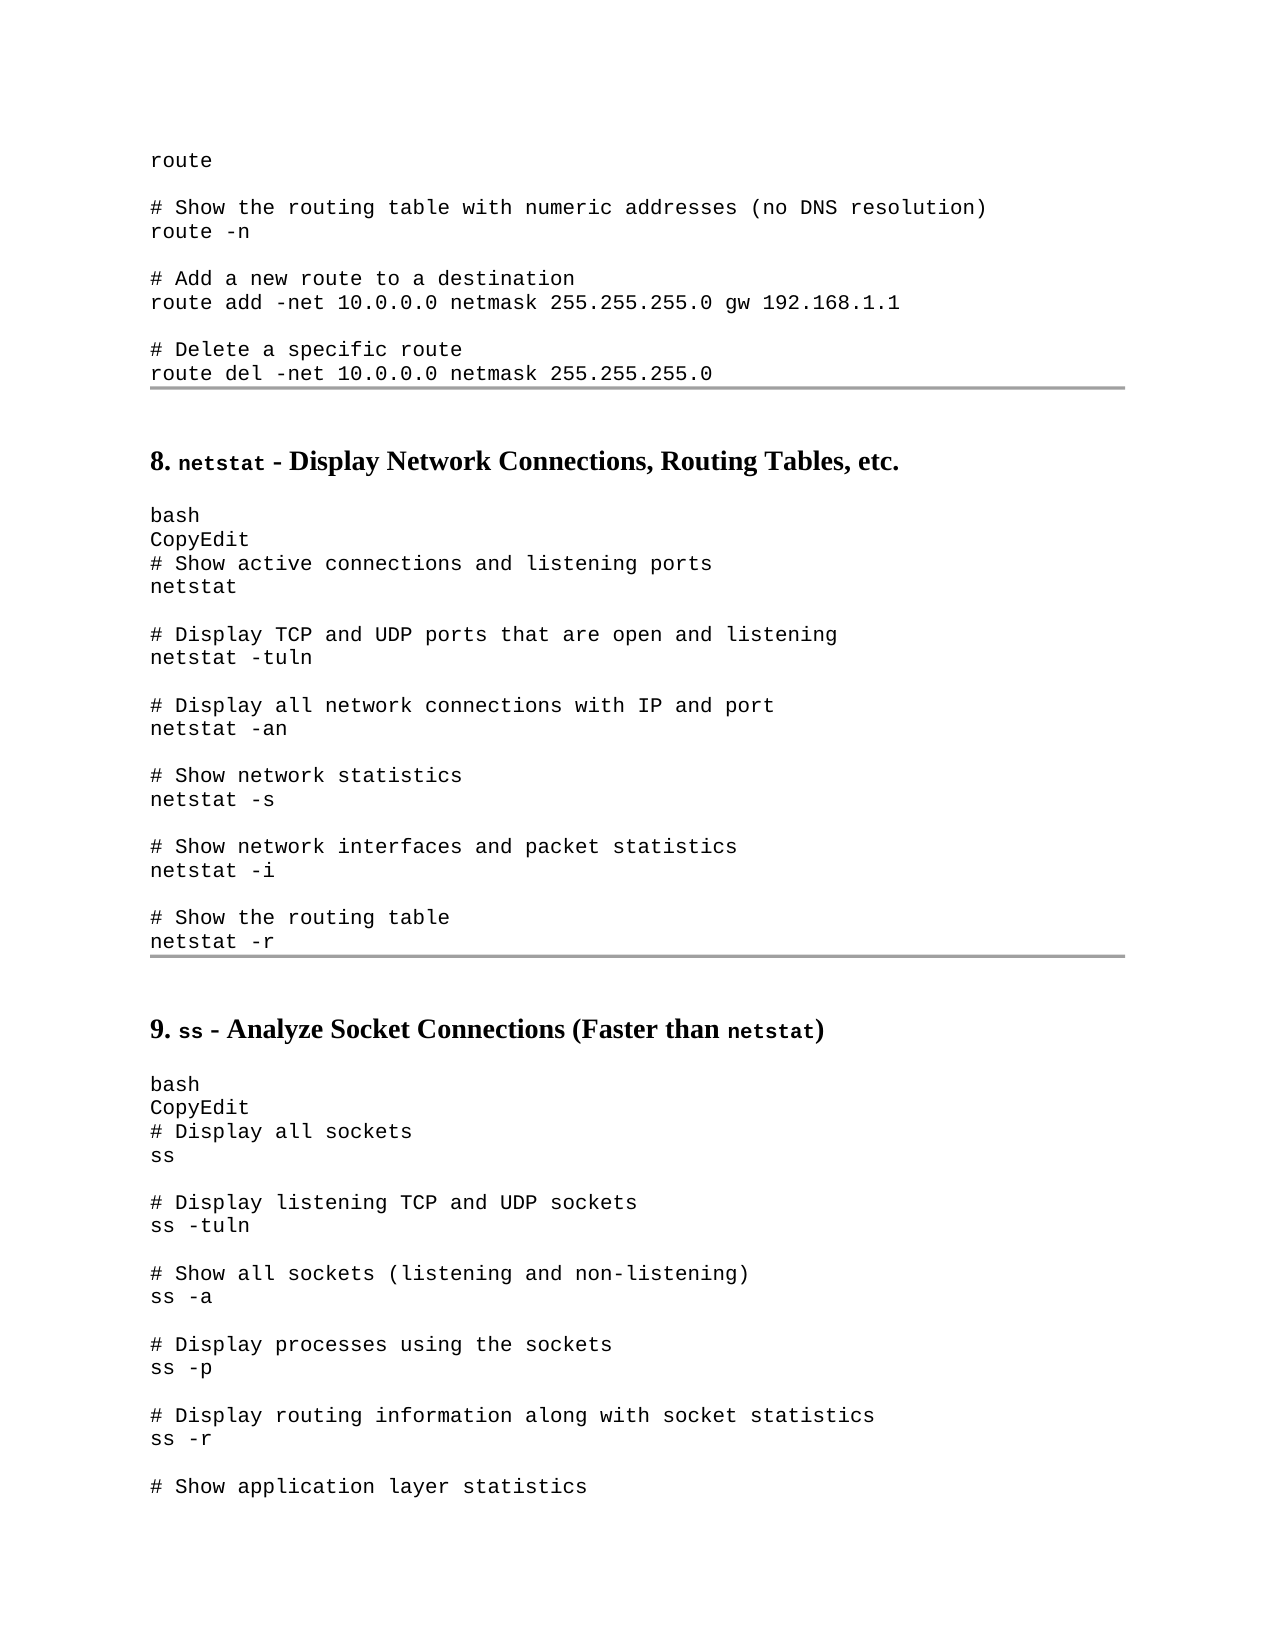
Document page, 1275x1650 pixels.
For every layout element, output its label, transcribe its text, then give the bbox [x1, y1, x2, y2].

text netstat -tuln [150, 647, 1125, 671]
text # Show active connections and listening ports [150, 553, 1125, 576]
text # Add a new route to a destination [150, 268, 1125, 292]
text # Display processes using the sockets [150, 1334, 1125, 1357]
text 9. ss - Analyze Socket Connections (Faster than netstat) [150, 1012, 1125, 1044]
text ss -tuln [150, 1216, 1125, 1239]
text # Show all sockets (listening and non-listening) [150, 1263, 1125, 1286]
text netstat -r [150, 931, 1125, 954]
text ss -a [150, 1286, 1125, 1310]
text netstat [150, 576, 1125, 600]
text # Display TCP and UDP ports that are open and listening [150, 624, 1125, 647]
text ss -p [150, 1357, 1125, 1381]
text 8. netstat - Display Network Connections, Routing Tables, etc. [150, 444, 1125, 476]
text CopyEdit [150, 529, 1125, 553]
text # Show network interfaces and packet statistics [150, 836, 1125, 860]
text route add -net 10.0.0.0 netmask 255.255.255.0 gw 192.168.1.1 [150, 292, 1125, 316]
text # Display all network connections with IP and port [150, 694, 1125, 718]
text ss -r [150, 1428, 1125, 1452]
text netstat -an [150, 718, 1125, 742]
text netstat -s [150, 789, 1125, 813]
text ss [150, 1144, 1125, 1168]
text netstat -i [150, 860, 1125, 884]
text route del -net 10.0.0.0 netmask 255.255.255.0 [150, 363, 1125, 386]
text route [150, 150, 1125, 174]
text bash [150, 1074, 1125, 1097]
text CopyEdit [150, 1097, 1125, 1121]
text # Delete a specific route [150, 339, 1125, 363]
text route -n [150, 221, 1125, 244]
text # Show network statistics [150, 766, 1125, 789]
text # Show the routing table with numeric addresses (no DNS resolution) [150, 197, 1125, 221]
text # Display routing information along with socket statistics [150, 1405, 1125, 1428]
text # Display all sockets [150, 1121, 1125, 1144]
text # Display listening TCP and UDP sockets [150, 1192, 1125, 1216]
text bash [150, 505, 1125, 529]
text # Show application layer statistics [150, 1476, 1125, 1499]
text # Show the routing table [150, 907, 1125, 931]
